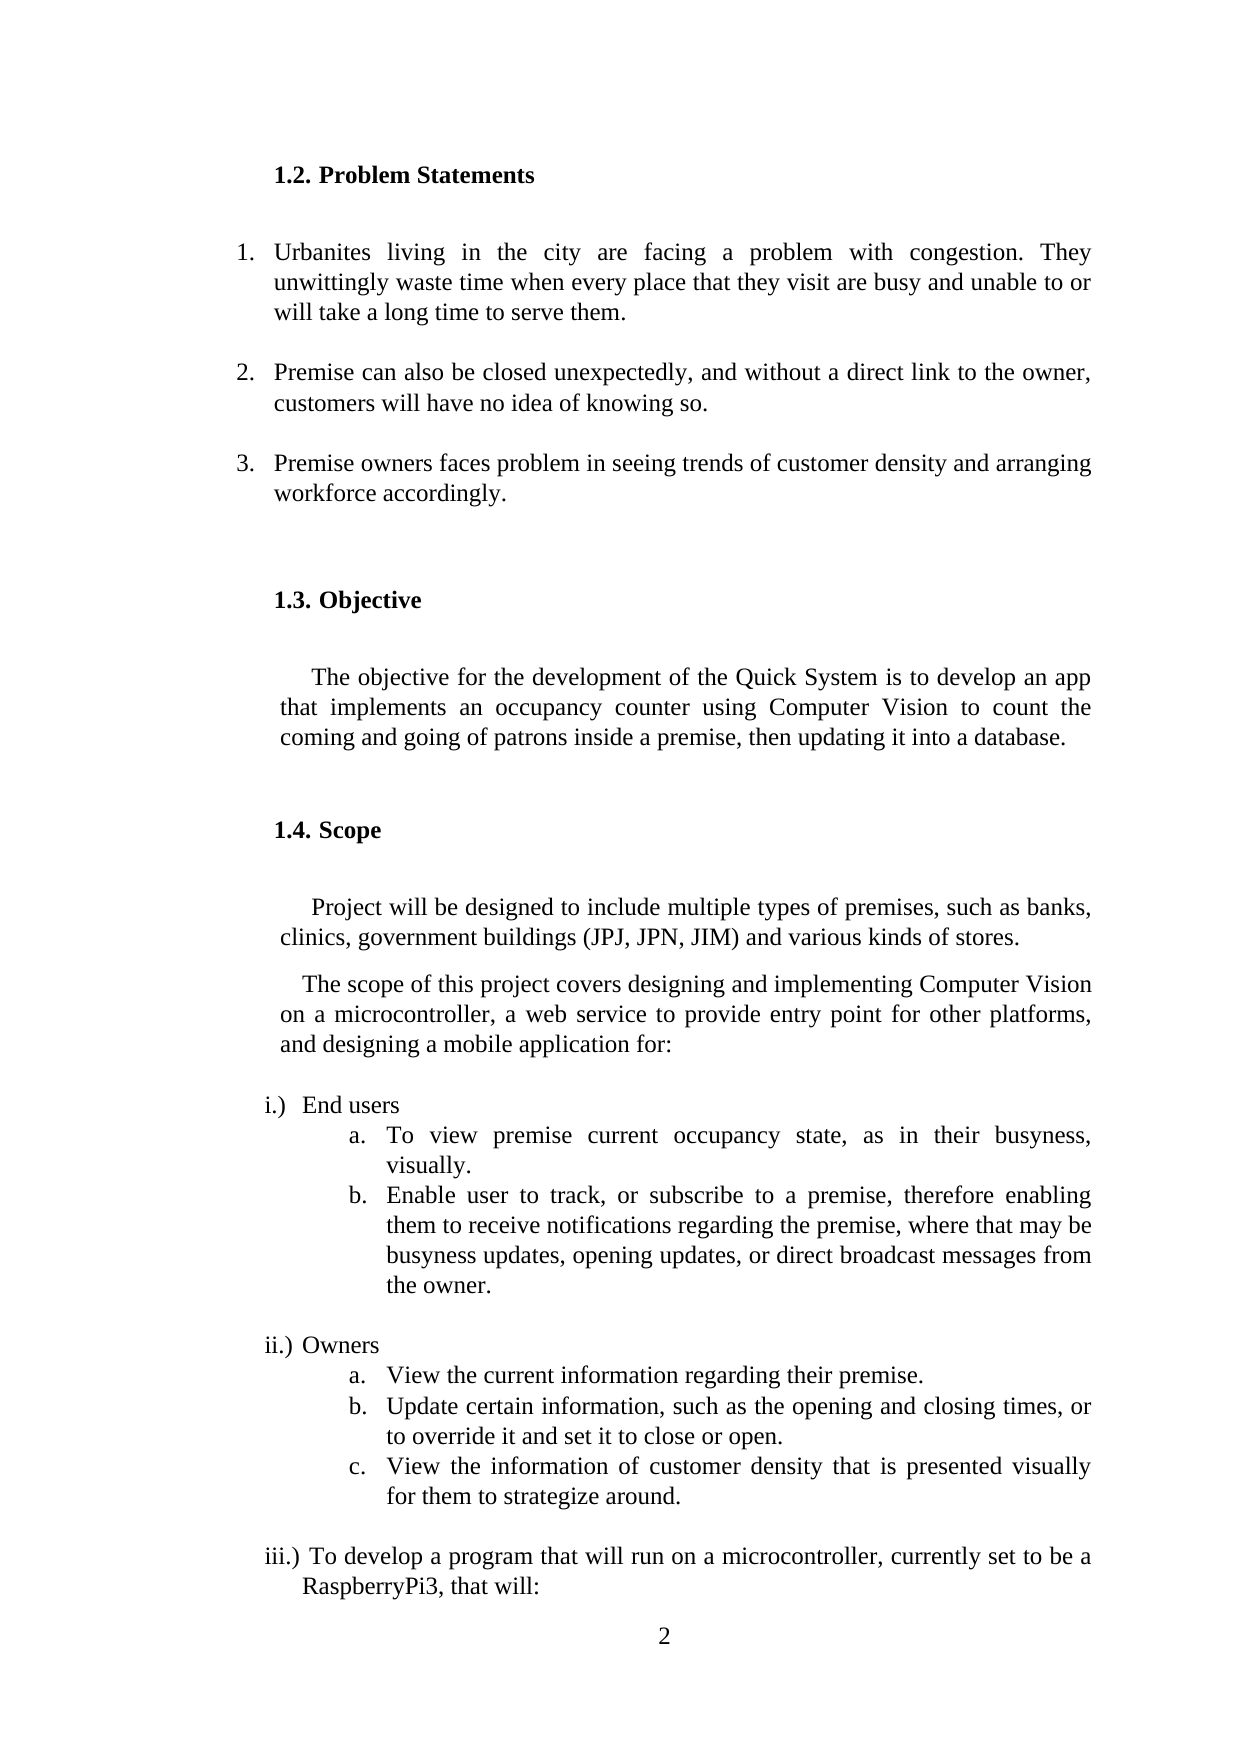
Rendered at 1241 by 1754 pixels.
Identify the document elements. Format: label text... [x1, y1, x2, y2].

subtitle Problem Statements [274, 160, 1092, 189]
list Premise owners faces problem in seeing trends of customer density and arranging workforce accordingly. [236, 448, 1092, 507]
subtitle Objective [274, 585, 1092, 614]
list View the current information regarding their premise. [349, 1361, 1092, 1389]
list End users [264, 1090, 1092, 1118]
text Project will be designed to include multiple types of premises, such as banks, clinics, government buildings (JPJ, JPN, JIM) and various kinds of stores. [280, 892, 1092, 951]
list To develop a program that will run on a microcontroller, currently set to be a RaspberryPi3, that will: [264, 1541, 1092, 1600]
subtitle Scope [274, 816, 1092, 844]
list The scope of this project covers designing and implementing Computer Vision on a microcontroller, a web service to provide entry point for other platforms, and designing a mobile application for: [280, 969, 1092, 1058]
list Urbanites living in the city are facing a problem with congestion. They unwittingly waste time when every place that they visit are busy and unable to or will take a long time to serve them. [236, 237, 1092, 326]
list To view premise current occupancy state, as in their busyness, visually. [349, 1120, 1092, 1179]
list Owners [264, 1331, 1092, 1359]
list Premise can also be closed unexpectedly, and without a direct link to the owner, customers will have no idea of knowing so. [236, 357, 1092, 416]
list Enable user to track, or subscribe to a premise, therefore enabling them to receive notifications regarding the premise, where that may be busyness updates, opening updates, or direct broadcast messages from the owner. [349, 1180, 1092, 1299]
list View the information of customer density that is presented visually for them to strategize around. [349, 1451, 1092, 1510]
list Update certain information, such as the opening and closing times, or to override it and set it to close or open. [349, 1391, 1092, 1449]
text The objective for the development of the Quick System is to develop an app that implements an occupancy counter using Computer Vision to count the coming and going of patrons inside a premise, then updating it into a database. [280, 662, 1092, 751]
